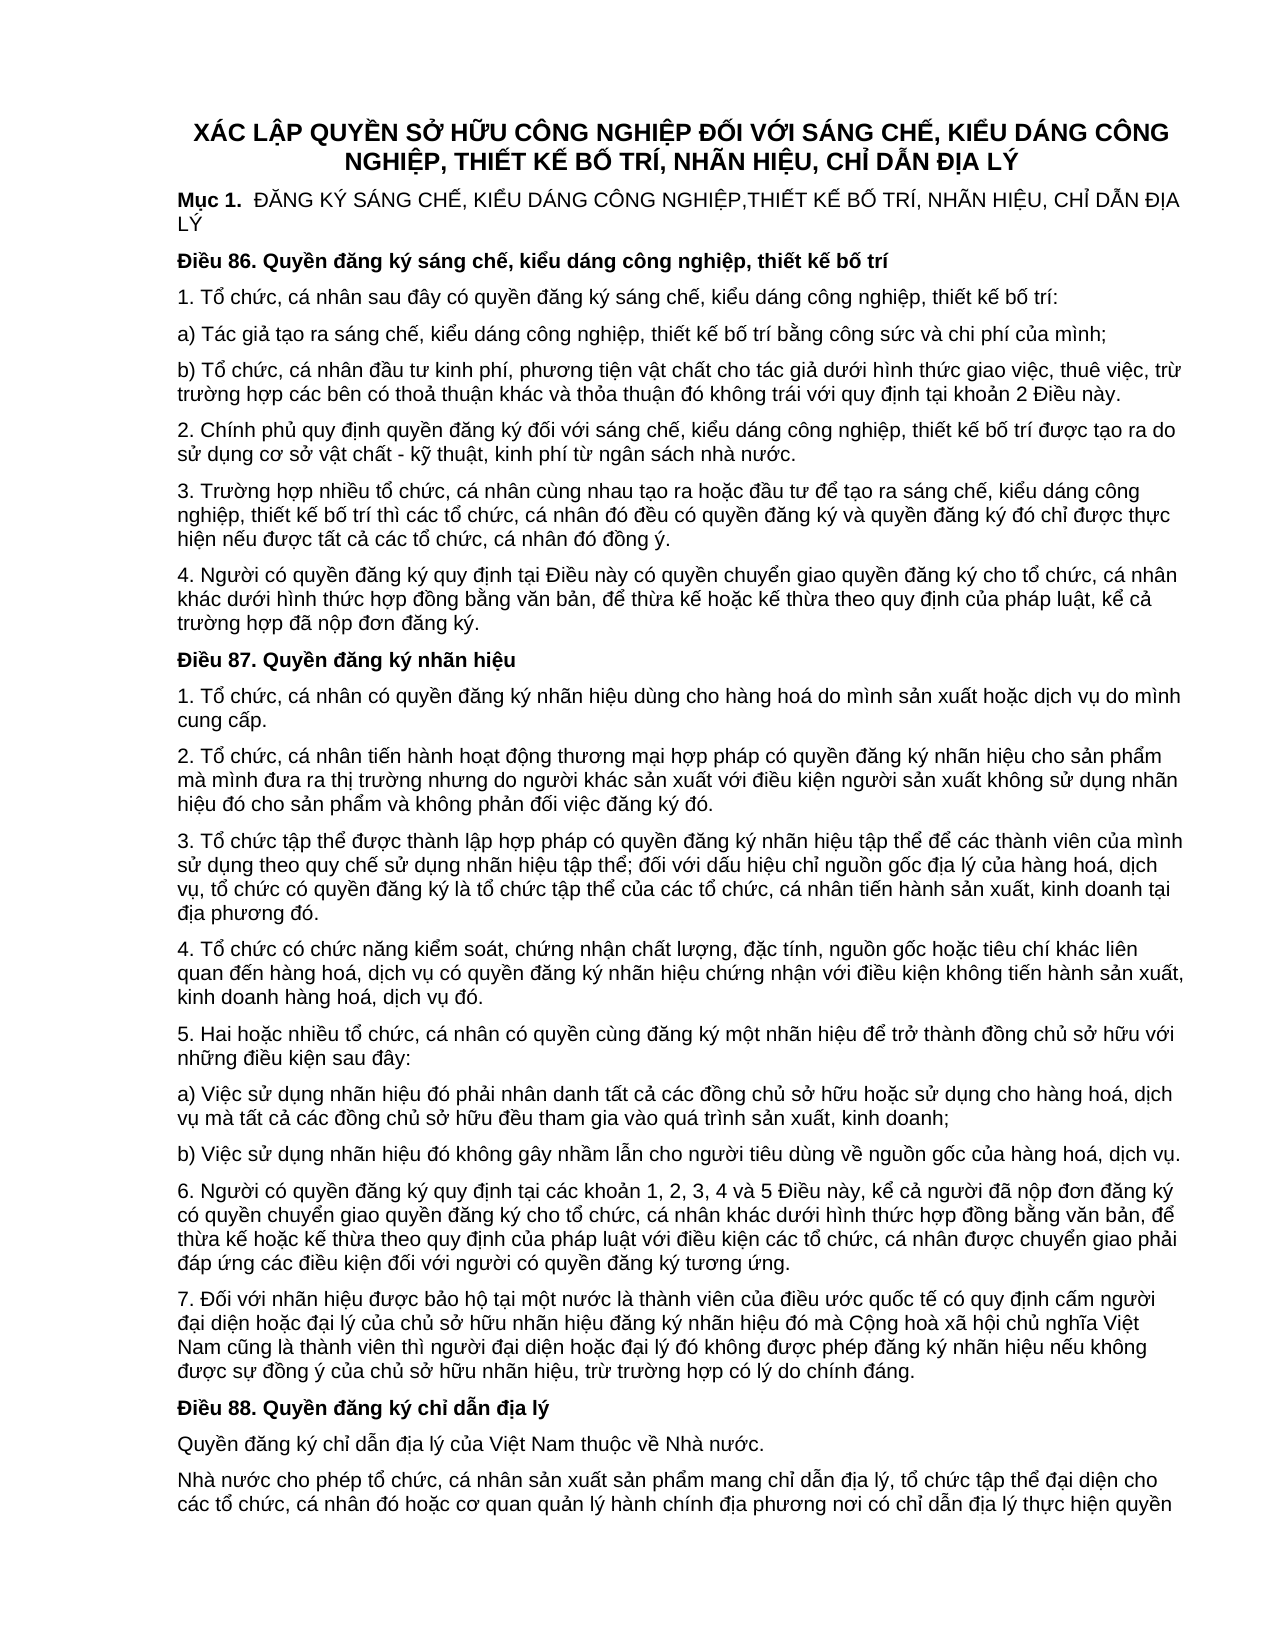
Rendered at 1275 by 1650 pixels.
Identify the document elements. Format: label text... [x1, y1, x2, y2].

text 2. Chính phủ quy định quyền đăng ký đối với sáng chế, kiểu dáng công nghiệp, thiết kế bố trí được tạo ra do sử dụng cơ sở vật chất - kỹ thuật, kinh phí từ ngân sách nhà nước. [177, 418, 1186, 466]
text 7. Đối với nhãn hiệu được bảo hộ tại một nước là thành viên của điều ước quốc tế có quy định cấm người đại diện hoặc đại lý của chủ sở hữu nhãn hiệu đăng ký nhãn hiệu đó mà Cộng hoà xã hội chủ nghĩa Việt Nam cũng là thành viên thì người đại diện hoặc đại lý đó không được phép đăng ký nhãn hiệu nếu không được sự đồng ý của chủ sở hữu nhãn hiệu, trừ trường hợp có lý do chính đáng. [177, 1287, 1186, 1383]
text 1. Tổ chức, cá nhân có quyền đăng ký nhãn hiệu dùng cho hàng hoá do mình sản xuất hoặc dịch vụ do mình cung cấp. [177, 684, 1186, 732]
text 1. Tổ chức, cá nhân sau đây có quyền đăng ký sáng chế, kiểu dáng công nghiệp, thiết kế bố trí: [177, 285, 1186, 309]
text 2. Tổ chức, cá nhân tiến hành hoạt động thương mại hợp pháp có quyền đăng ký nhãn hiệu cho sản phẩm mà mình đưa ra thị trường nhưng do người khác sản xuất với điều kiện người sản xuất không sử dụng nhãn hiệu đó cho sản phẩm và không phản đối việc đăng ký đó. [177, 744, 1186, 816]
text Điều 88. Quyền đăng ký chỉ dẫn địa lý [177, 1395, 1186, 1419]
text 4. Người có quyền đăng ký quy định tại Điều này có quyền chuyển giao quyền đăng ký cho tổ chức, cá nhân khác dưới hình thức hợp đồng bằng văn bản, để thừa kế hoặc kế thừa theo quy định của pháp luật, kể cả trường hợp đã nộp đơn đăng ký. [177, 563, 1186, 635]
text 5. Hai hoặc nhiều tổ chức, cá nhân có quyền cùng đăng ký một nhãn hiệu để trở thành đồng chủ sở hữu với những điều kiện sau đây: [177, 1021, 1186, 1069]
text b) Việc sử dụng nhãn hiệu đó không gây nhầm lẫn cho người tiêu dùng về nguồn gốc của hàng hoá, dịch vụ. [177, 1142, 1186, 1166]
text XÁC LẬP QUYỀN SỞ HỮU CÔNG NGHIỆP ĐỐI VỚI SÁNG CHẾ, KIỂU DÁNG CÔNG NGHIỆP, THIẾT KẾ BỐ TRÍ, NHÃN HIỆU, CHỈ DẪN ĐỊA LÝ [177, 118, 1186, 176]
text a) Tác giả tạo ra sáng chế, kiểu dáng công nghiệp, thiết kế bố trí bằng công sức và chi phí của mình; [177, 321, 1186, 345]
text 3. Trường hợp nhiều tổ chức, cá nhân cùng nhau tạo ra hoặc đầu tư để tạo ra sáng chế, kiểu dáng công nghiệp, thiết kế bố trí thì các tổ chức, cá nhân đó đều có quyền đăng ký và quyền đăng ký đó chỉ được thực hiện nếu được tất cả các tổ chức, cá nhân đó đồng ý. [177, 479, 1186, 551]
text b) Tổ chức, cá nhân đầu tư kinh phí, phương tiện vật chất cho tác giả dưới hình thức giao việc, thuê việc, trừ trường hợp các bên có thoả thuận khác và thỏa thuận đó không trái với quy định tại khoản 2 Điều này. [177, 358, 1186, 406]
text 3. Tổ chức tập thể được thành lập hợp pháp có quyền đăng ký nhãn hiệu tập thể để các thành viên của mình sử dụng theo quy chế sử dụng nhãn hiệu tập thể; đối với dấu hiệu chỉ nguồn gốc địa lý của hàng hoá, dịch vụ, tổ chức có quyền đăng ký là tổ chức tập thể của các tổ chức, cá nhân tiến hành sản xuất, kinh doanh tại địa phương đó. [177, 829, 1186, 924]
text Điều 87. Quyền đăng ký nhãn hiệu [177, 647, 1186, 671]
text 6. Người có quyền đăng ký quy định tại các khoản 1, 2, 3, 4 và 5 Điều này, kể cả người đã nộp đơn đăng ký có quyền chuyển giao quyền đăng ký cho tổ chức, cá nhân khác dưới hình thức hợp đồng bằng văn bản, để thừa kế hoặc kế thừa theo quy định của pháp luật với điều kiện các tổ chức, cá nhân được chuyển giao phải đáp ứng các điều kiện đối với người có quyền đăng ký tương ứng. [177, 1179, 1186, 1274]
text Mục 1. ĐĂNG KÝ SÁNG CHẾ, KIỂU DÁNG CÔNG NGHIỆP,THIẾT KẾ BỐ TRÍ, NHÃN HIỆU, CHỈ DẪN ĐỊA LÝ [177, 188, 1186, 236]
text Quyền đăng ký chỉ dẫn địa lý của Việt Nam thuộc về Nhà nước. [177, 1432, 1186, 1456]
text a) Việc sử dụng nhãn hiệu đó phải nhân danh tất cả các đồng chủ sở hữu hoặc sử dụng cho hàng hoá, dịch vụ mà tất cả các đồng chủ sở hữu đều tham gia vào quá trình sản xuất, kinh doanh; [177, 1082, 1186, 1130]
text Điều 86. Quyền đăng ký sáng chế, kiểu dáng công nghiệp, thiết kế bố trí [177, 248, 1186, 272]
text 4. Tổ chức có chức năng kiểm soát, chứng nhận chất lượng, đặc tính, nguồn gốc hoặc tiêu chí khác liên quan đến hàng hoá, dịch vụ có quyền đăng ký nhãn hiệu chứng nhận với điều kiện không tiến hành sản xuất, kinh doanh hàng hoá, dịch vụ đó. [177, 937, 1186, 1009]
